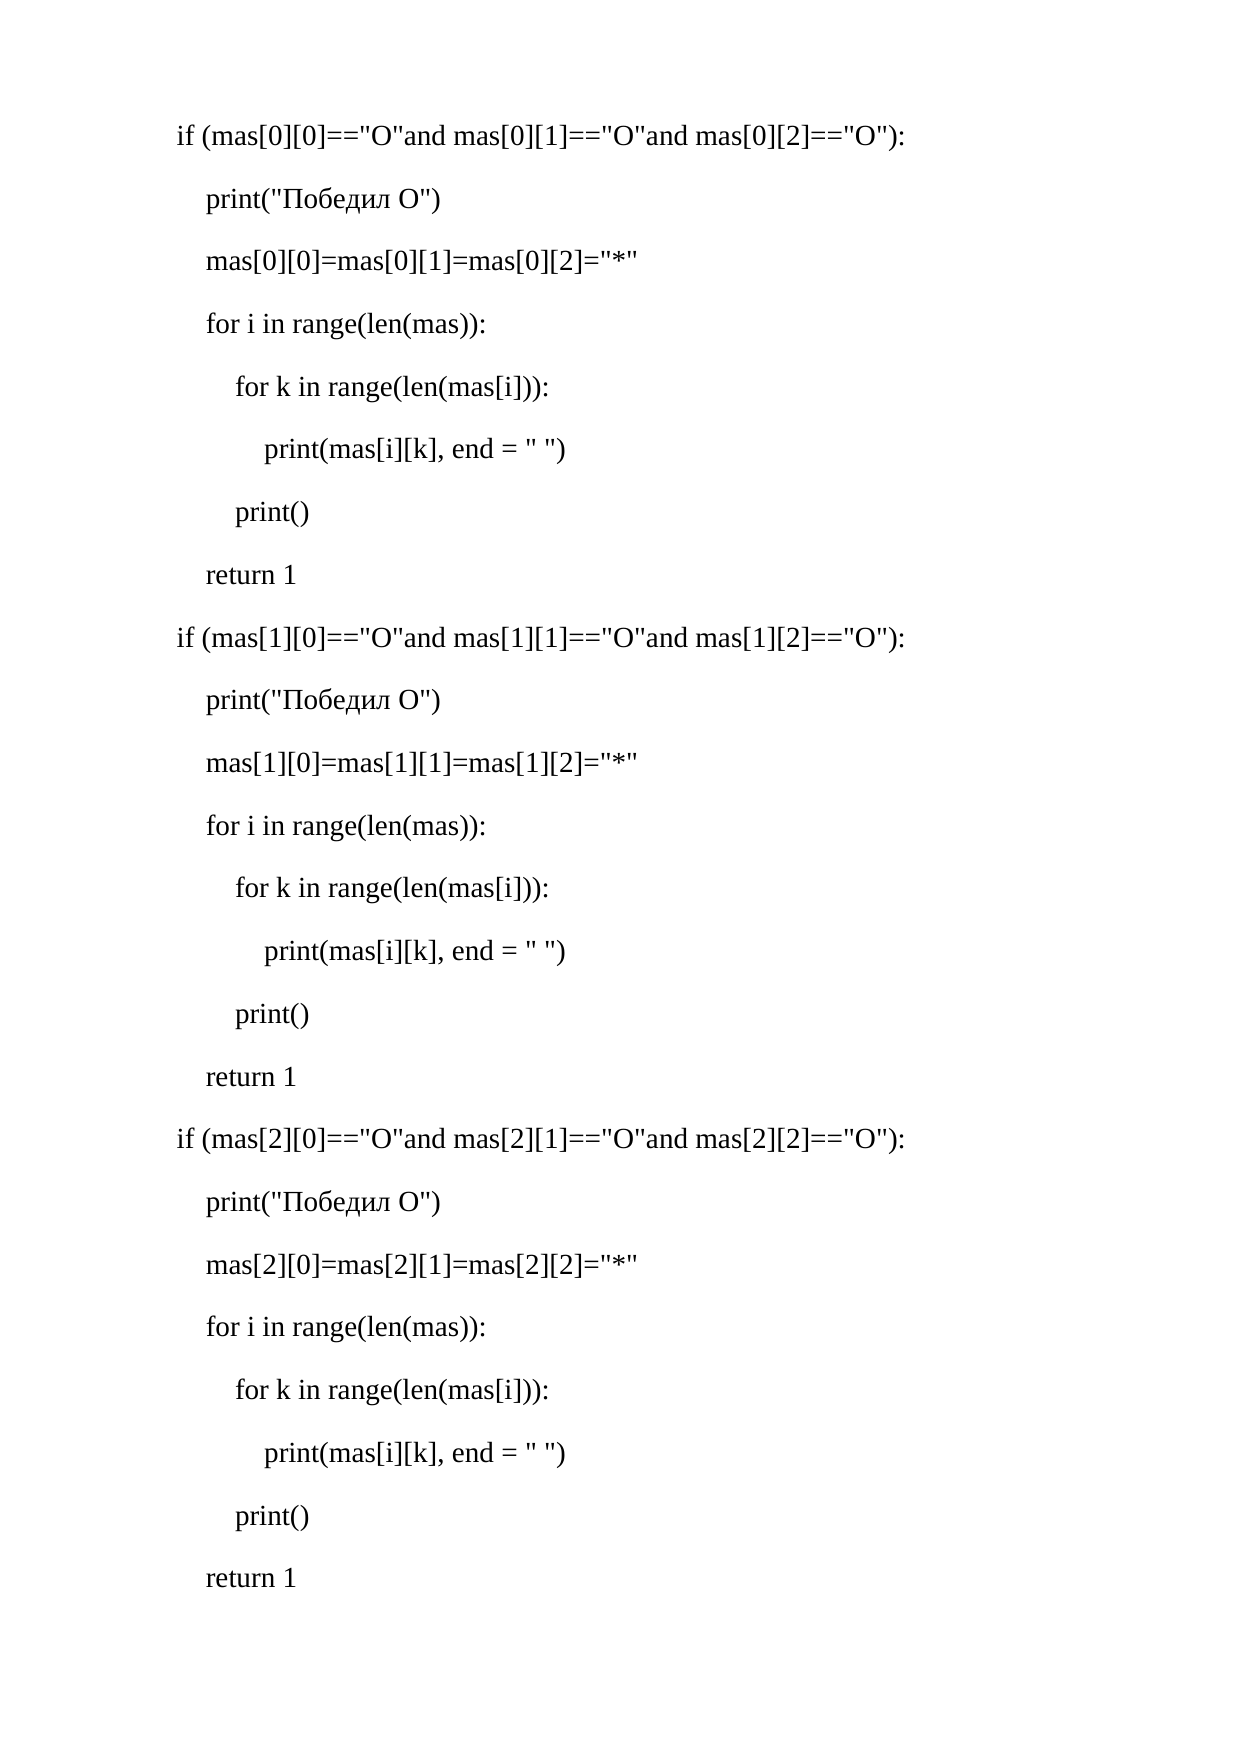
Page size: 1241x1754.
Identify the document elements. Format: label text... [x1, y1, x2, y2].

text print() [118, 1498, 1122, 1531]
text if (mas[2][0]=="O"and mas[2][1]=="O"and mas[2][2]=="O"): [118, 1121, 1122, 1155]
text if (mas[0][0]=="O"and mas[0][1]=="O"and mas[0][2]=="O"): [118, 118, 1122, 152]
text for i in range(len(mas)): [118, 808, 1122, 841]
text mas[2][0]=mas[2][1]=mas[2][2]="*" [118, 1247, 1122, 1280]
text mas[0][0]=mas[0][1]=mas[0][2]="*" [118, 243, 1122, 277]
text for k in range(len(mas[i])): [118, 871, 1122, 904]
text for k in range(len(mas[i])): [118, 369, 1122, 402]
text mas[1][0]=mas[1][1]=mas[1][2]="*" [118, 745, 1122, 779]
text print() [118, 494, 1122, 528]
text for k in range(len(mas[i])): [118, 1372, 1122, 1406]
text print("Победил O") [118, 682, 1122, 716]
text return 1 [118, 1059, 1122, 1092]
text if (mas[1][0]=="O"and mas[1][1]=="O"and mas[1][2]=="O"): [118, 620, 1122, 653]
text for i in range(len(mas)): [118, 306, 1122, 340]
text print(mas[i][k], end = " ") [118, 933, 1122, 967]
text return 1 [118, 557, 1122, 591]
text print(mas[i][k], end = " ") [118, 1435, 1122, 1468]
text print(mas[i][k], end = " ") [118, 432, 1122, 465]
text print() [118, 996, 1122, 1029]
text for i in range(len(mas)): [118, 1309, 1122, 1343]
text return 1 [118, 1560, 1122, 1594]
text print("Победил O") [118, 181, 1122, 214]
text print("Победил O") [118, 1184, 1122, 1218]
